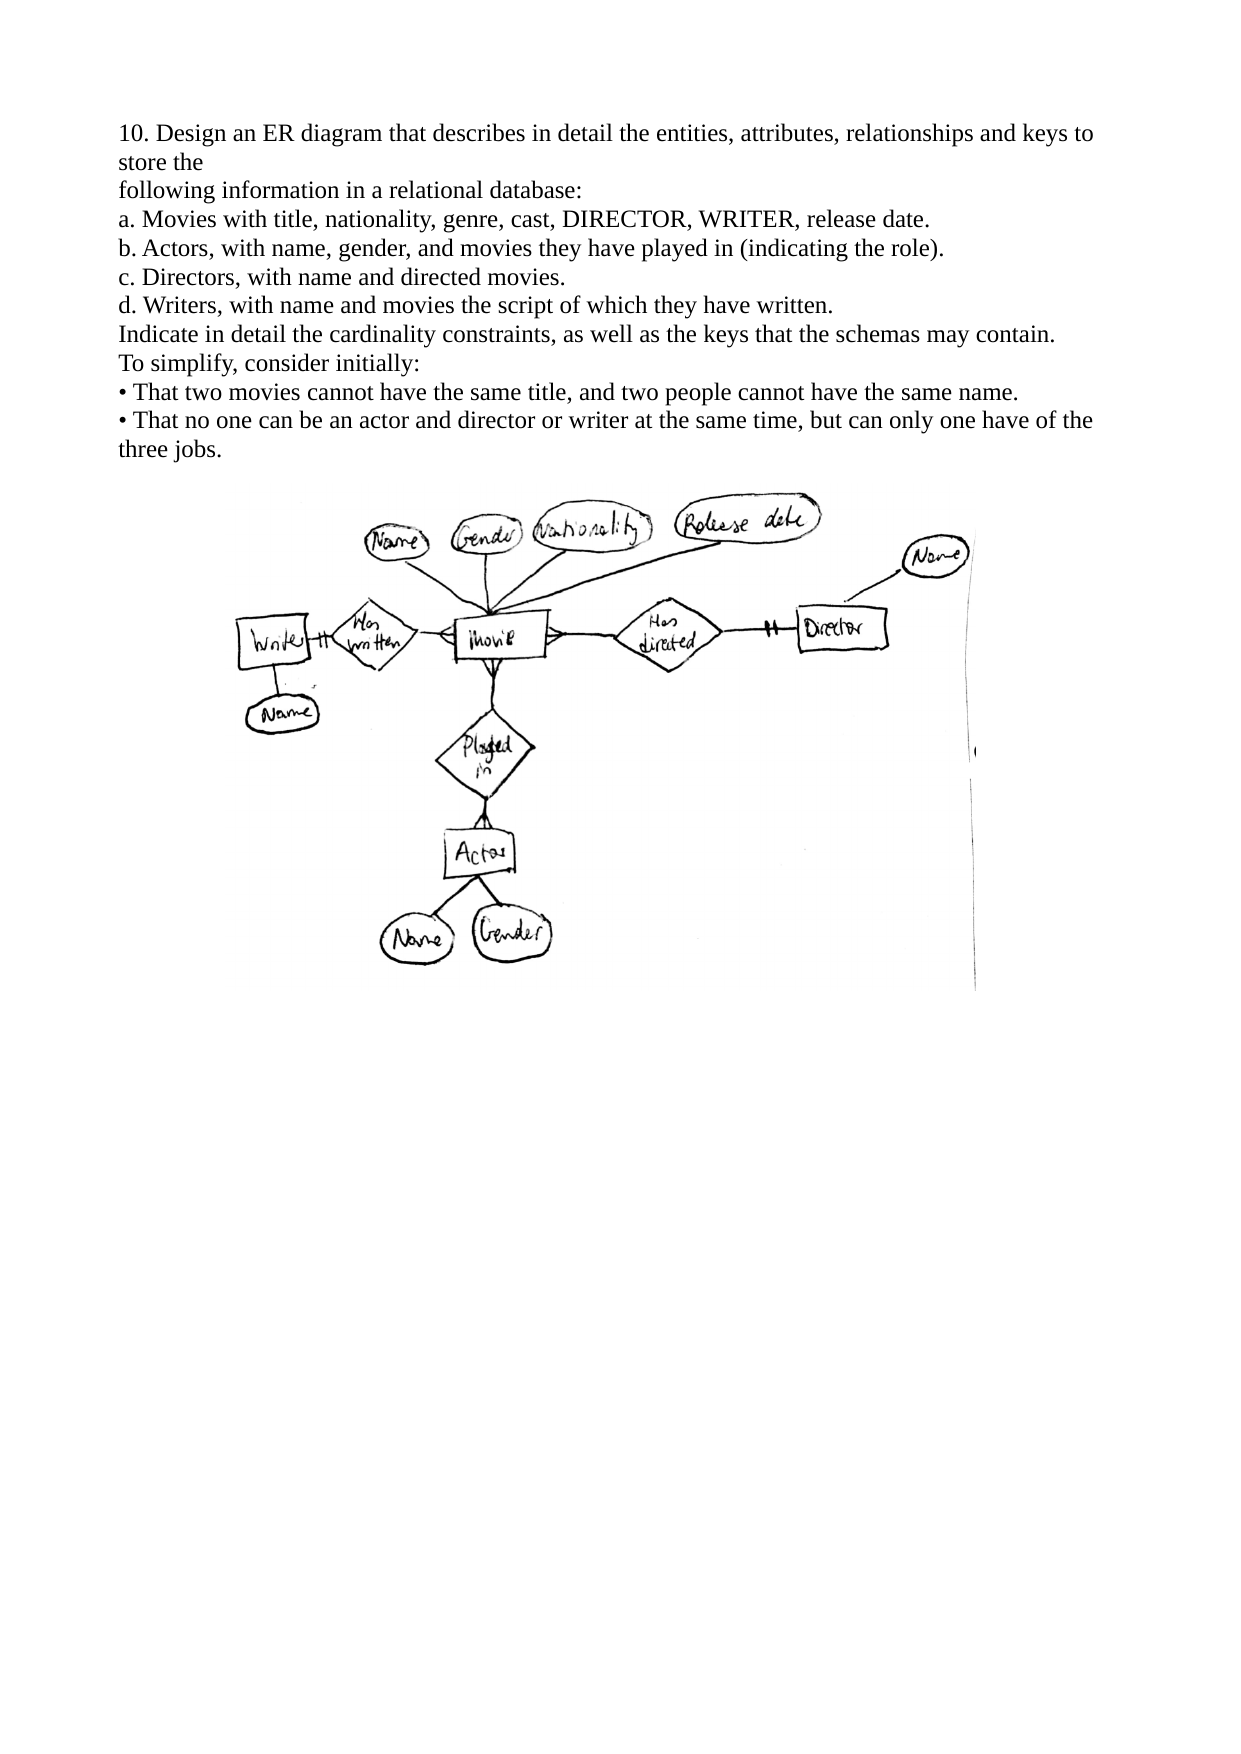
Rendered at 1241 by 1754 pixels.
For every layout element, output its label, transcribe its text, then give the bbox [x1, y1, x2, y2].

text To simplify, consider initially: [118, 348, 1122, 377]
text • That no one can be an actor and director or writer at the same time, but can only one have of the three jobs. [118, 406, 1122, 463]
text following information in a relational database: [118, 176, 1122, 204]
picture [225, 483, 976, 991]
text c. Directors, with name and directed movies. [118, 262, 1122, 291]
text 10. Design an ER diagram that describes in detail the entities, attributes, relationships and keys to store the [118, 118, 1122, 176]
text Indicate in detail the cardinality constraints, as well as the keys that the schemas may contain. [118, 319, 1122, 348]
text a. Movies with title, nationality, genre, cast, DIRECTOR, WRITER, release date. [118, 204, 1122, 233]
text • That two movies cannot have the same title, and two people cannot have the same name. [118, 377, 1122, 406]
text d. Writers, with name and movies the script of which they have written. [118, 291, 1122, 319]
text b. Actors, with name, gender, and movies they have played in (indicating the role). [118, 233, 1122, 262]
